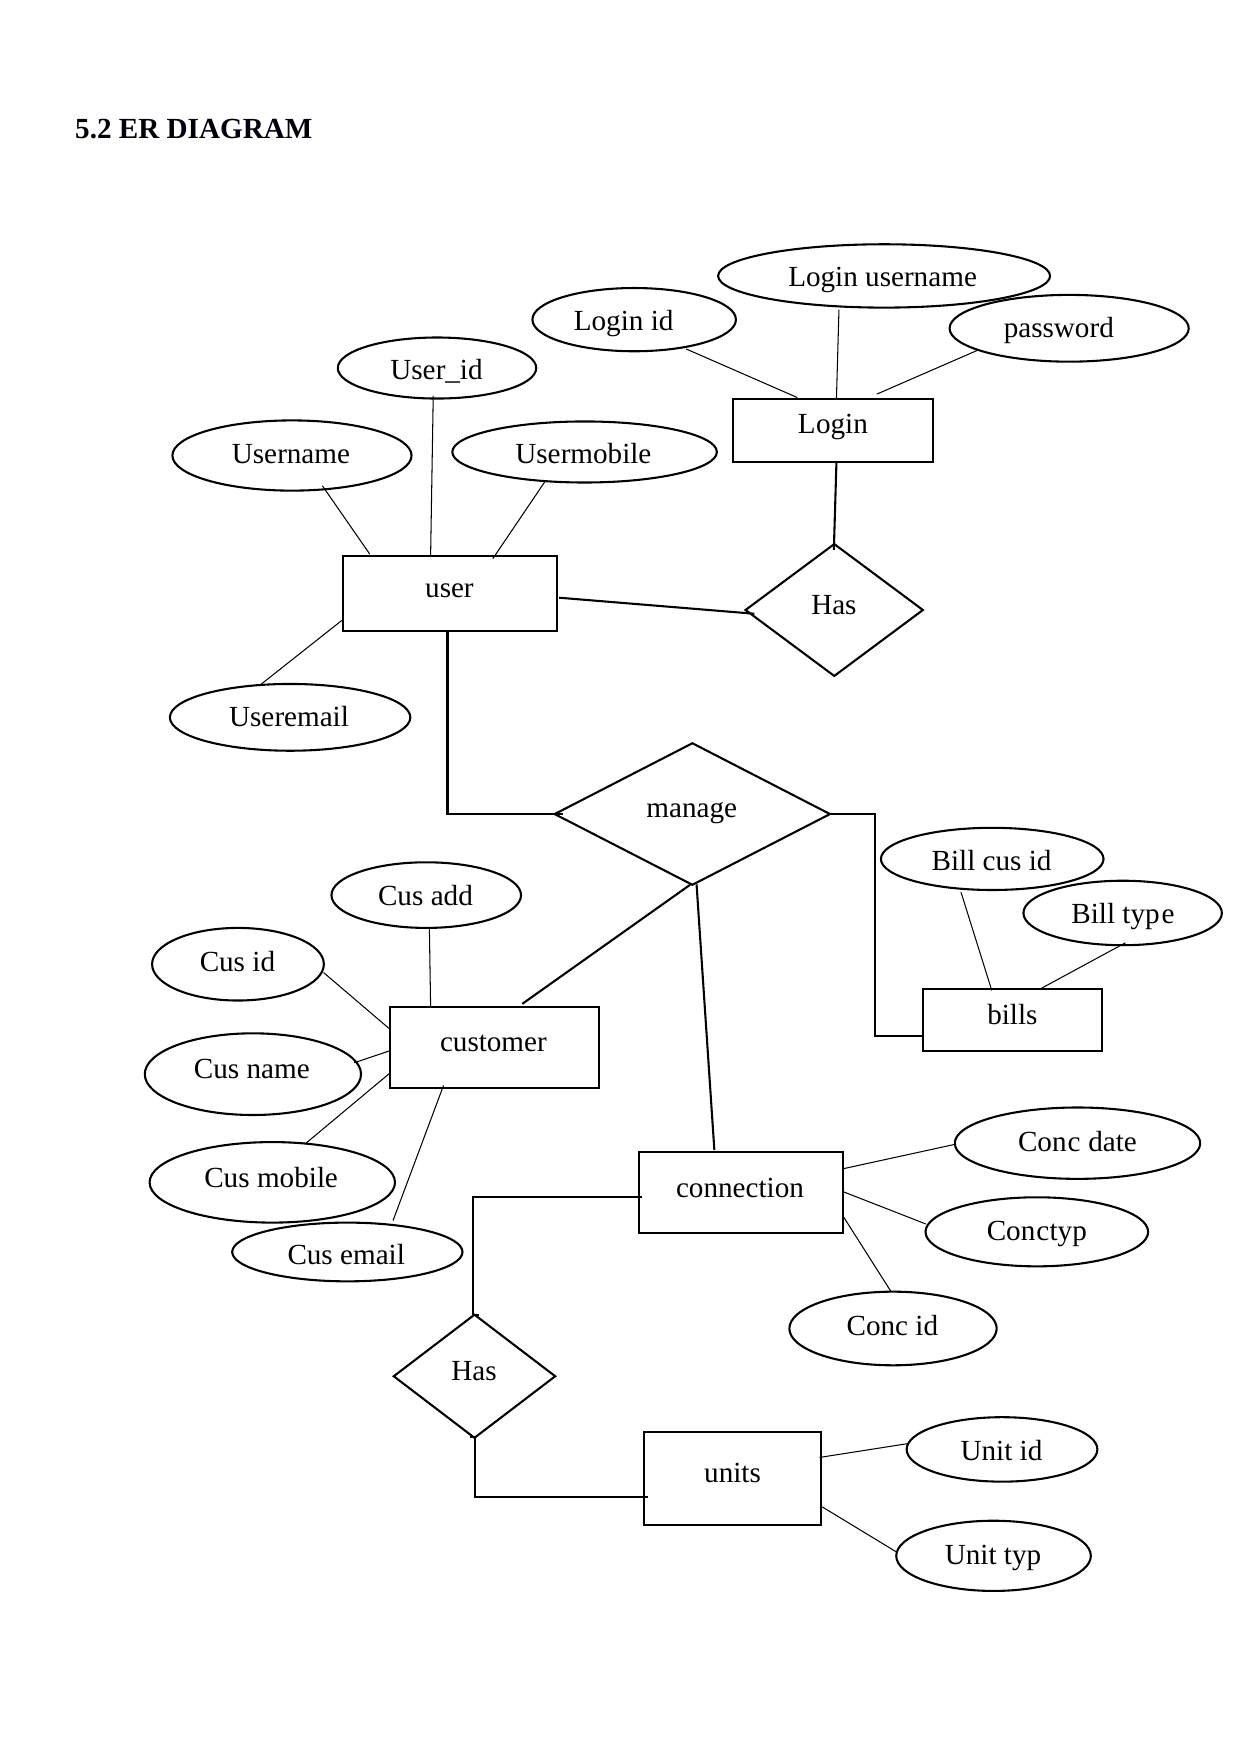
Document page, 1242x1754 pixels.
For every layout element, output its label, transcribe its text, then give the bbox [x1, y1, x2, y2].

text 5.2 ER DIAGRAM [75, 111, 1167, 145]
